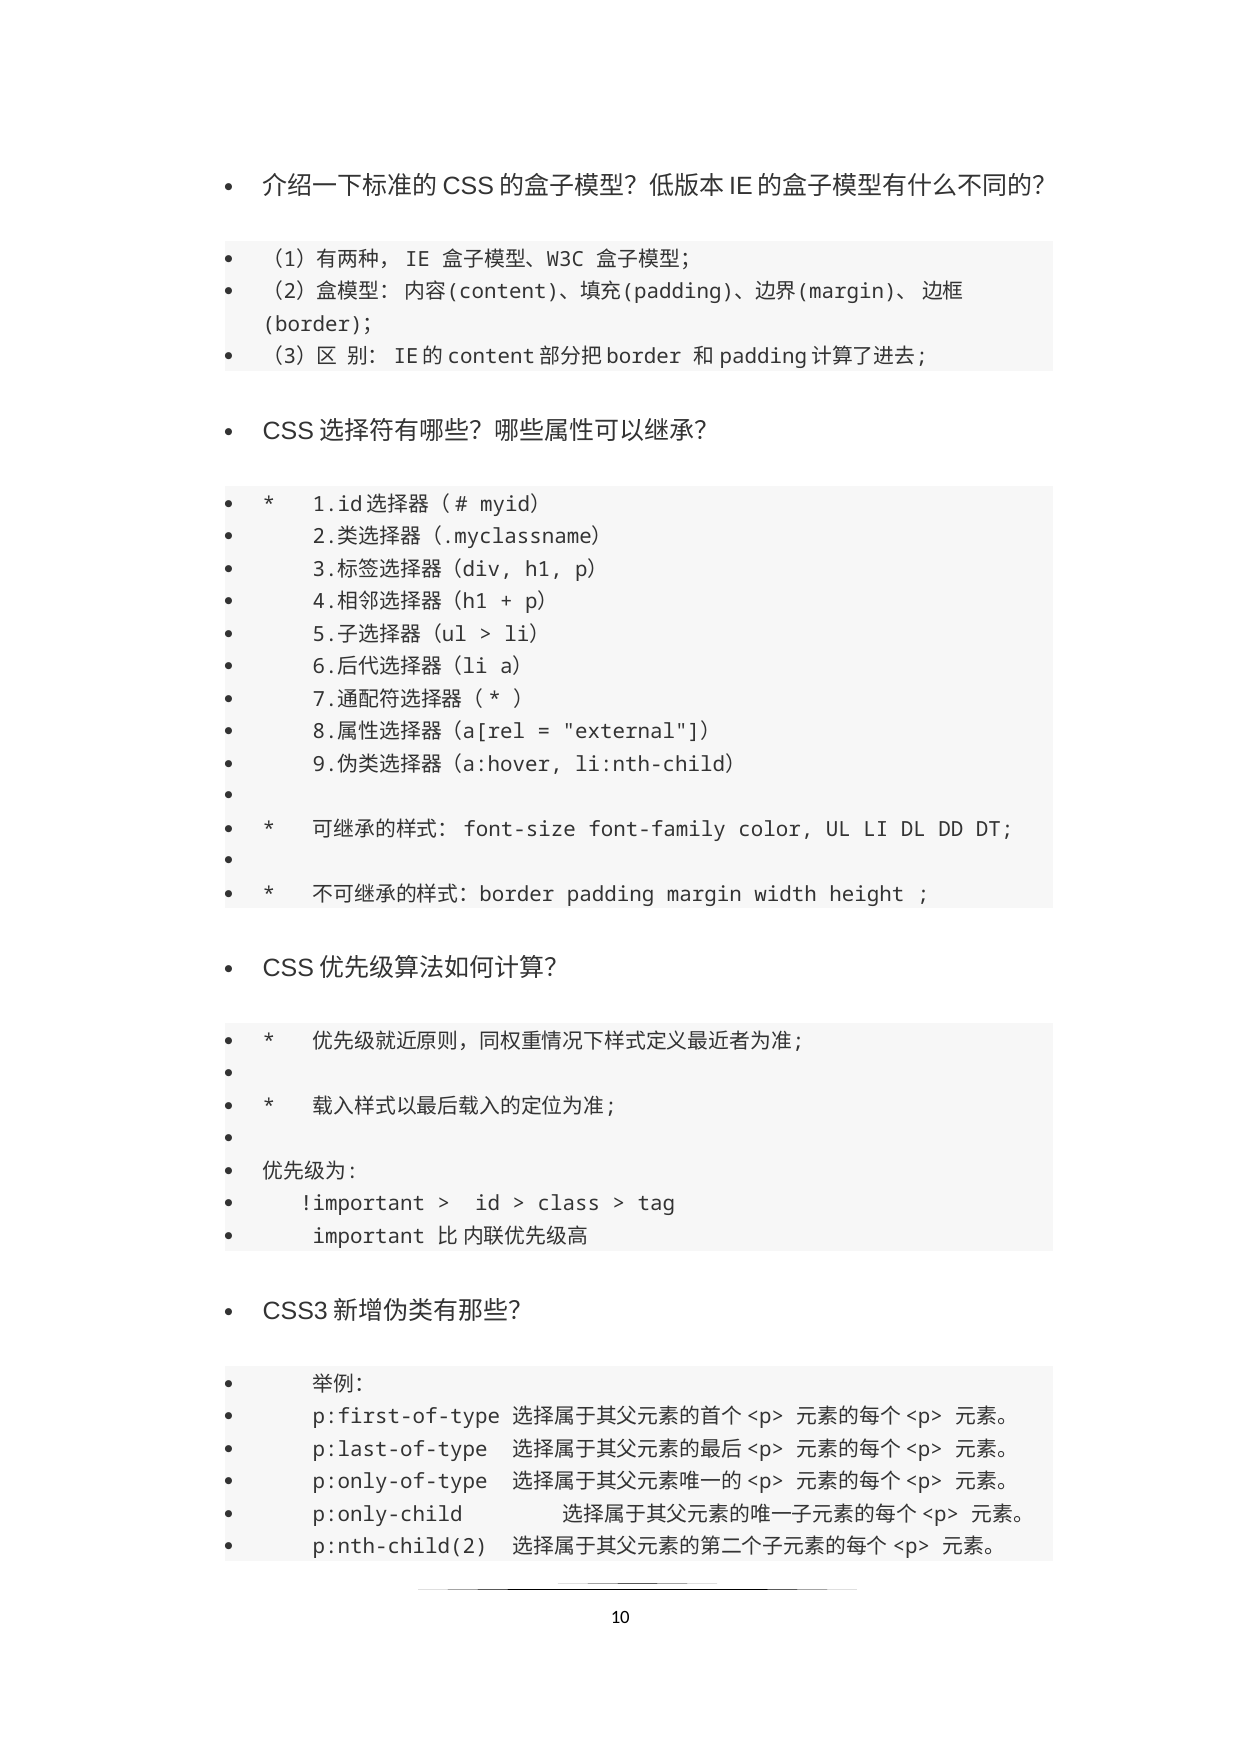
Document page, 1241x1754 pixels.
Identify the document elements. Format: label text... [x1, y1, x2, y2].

list 介绍一下标准的CSS的盒子模型？低版本IE的盒子模型有什么不同的？ [225, 151, 1053, 216]
list * 载入样式以最后载入的定位为准; [225, 1088, 1053, 1121]
list 9.伪类选择器（a:hover, li:nth-child） [225, 746, 1053, 778]
list 7.通配符选择器（ * ） [225, 681, 1053, 713]
list 5.子选择器（ul > li） [225, 616, 1053, 648]
list p:only-of-type 选择属于其父元素唯一的 <p> 元素的每个 <p> 元素。 [225, 1463, 1053, 1496]
list 3.标签选择器（div, h1, p） [225, 551, 1053, 583]
list !important > id > class > tag [225, 1186, 1053, 1218]
list （2）盒模型： 内容(content)、填充(padding)、边界(margin)、 边框(border)； [225, 273, 1053, 338]
list （1）有两种， IE 盒子模型、W3C 盒子模型； [225, 241, 1053, 273]
list p:last-of-type 选择属于其父元素的最后 <p> 元素的每个 <p> 元素。 [225, 1431, 1053, 1463]
list p:first-of-type 选择属于其父元素的首个 <p> 元素的每个 <p> 元素。 [225, 1398, 1053, 1431]
list p:nth-child(2) 选择属于其父元素的第二个子元素的每个 <p> 元素。 [225, 1528, 1053, 1561]
list 6.后代选择器（li a） [225, 648, 1053, 681]
list 4.相邻选择器（h1 + p） [225, 583, 1053, 616]
list * 优先级就近原则，同权重情况下样式定义最近者为准; [225, 1023, 1053, 1056]
list （3）区 别： IE的content部分把 border 和 padding计算了进去; [225, 338, 1053, 371]
list 举例： [225, 1366, 1053, 1398]
list important 比 内联优先级高 [225, 1218, 1053, 1251]
list * 不可继承的样式：border padding margin width height ; [225, 876, 1053, 908]
list CSS3新增伪类有那些？ [225, 1276, 1053, 1341]
list CSS选择符有哪些？哪些属性可以继承？ [225, 396, 1053, 461]
list 2.类选择器（.myclassname） [225, 518, 1053, 551]
list * 1.id选择器（ # myid） [225, 486, 1053, 518]
list p:only-child 选择属于其父元素的唯一子元素的每个 <p> 元素。 [225, 1496, 1053, 1528]
list 优先级为: [225, 1153, 1053, 1186]
list 8.属性选择器（a[rel = "external"]） [225, 713, 1053, 746]
list CSS优先级算法如何计算？ [225, 933, 1053, 998]
list * 可继承的样式： font-size font-family color, UL LI DL DD DT; [225, 811, 1053, 843]
